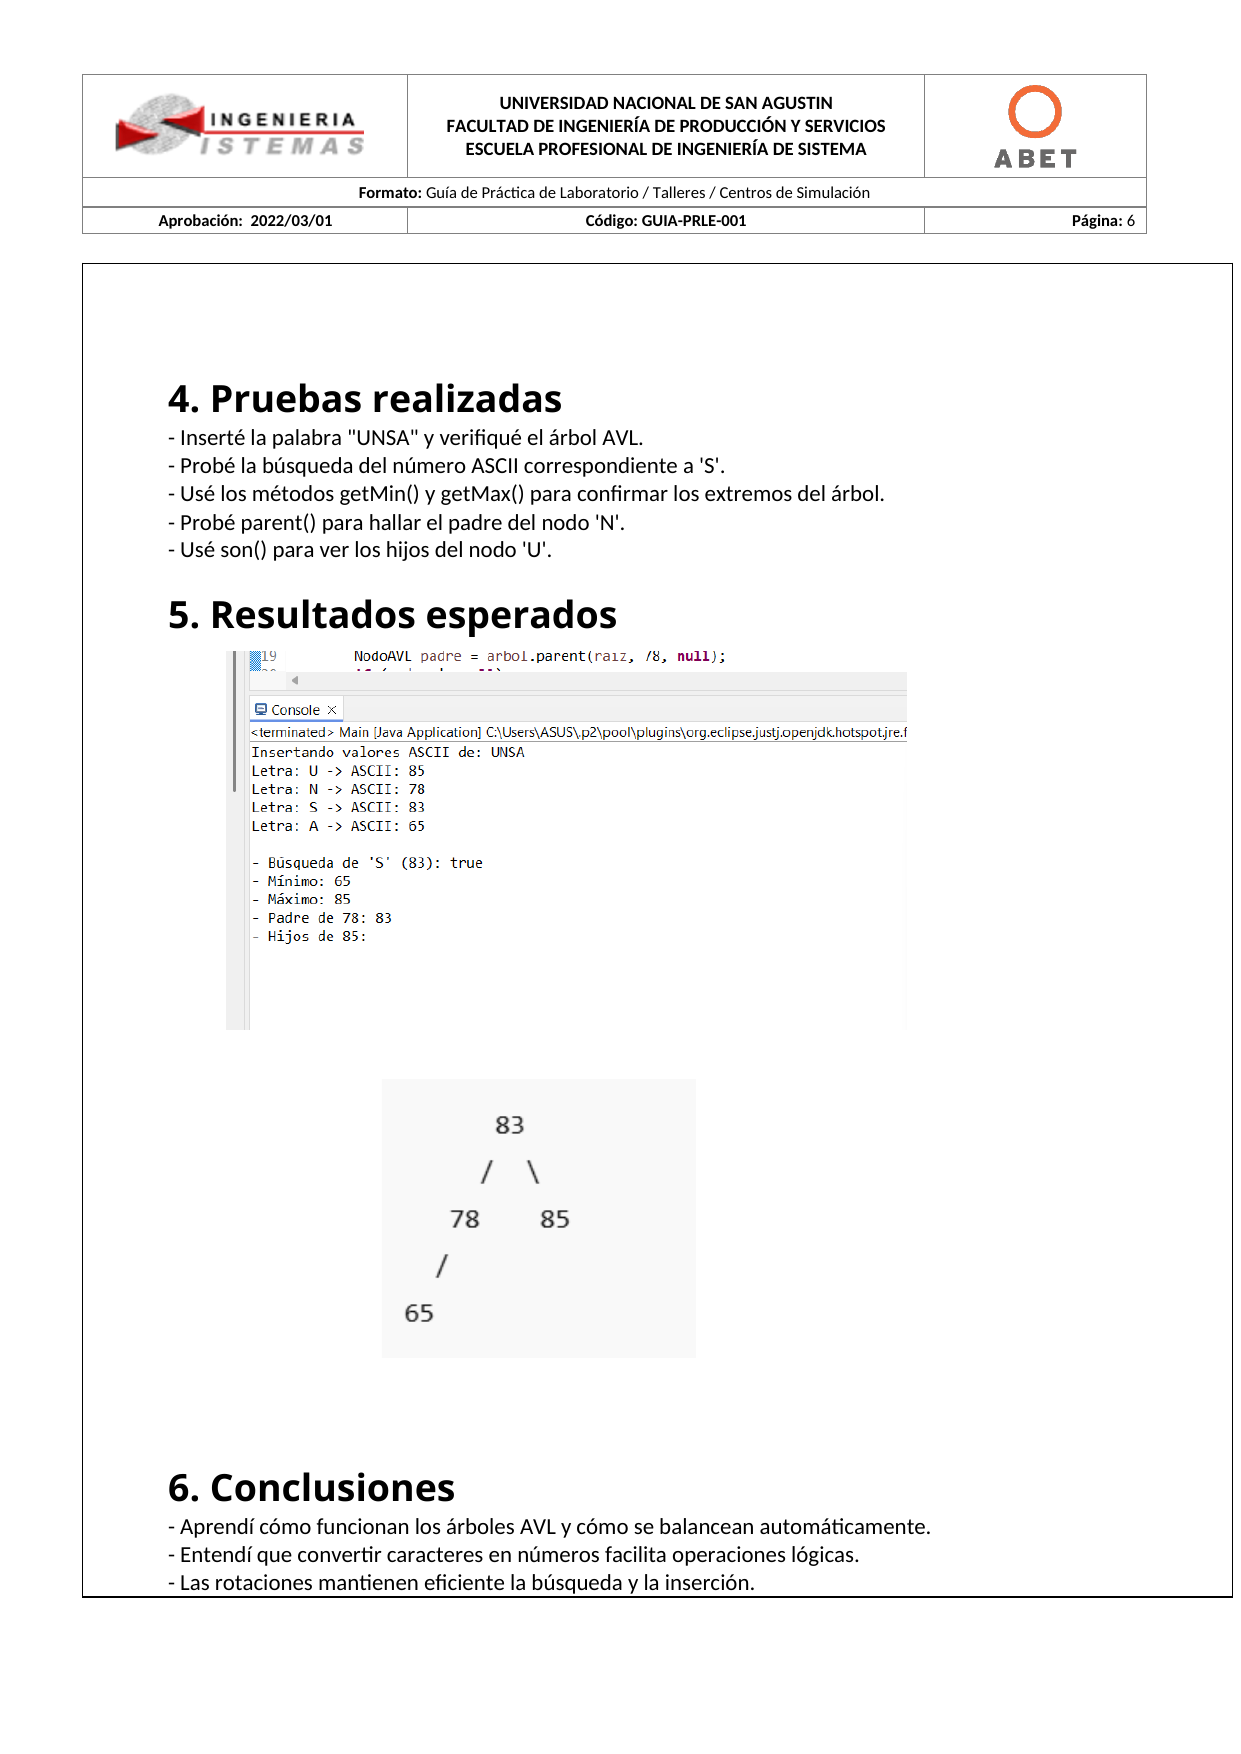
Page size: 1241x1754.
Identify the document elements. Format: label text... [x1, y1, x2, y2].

picture [195, 651, 907, 1030]
picture [993, 84, 1077, 168]
picture [381, 1079, 696, 1358]
picture [115, 74, 364, 178]
